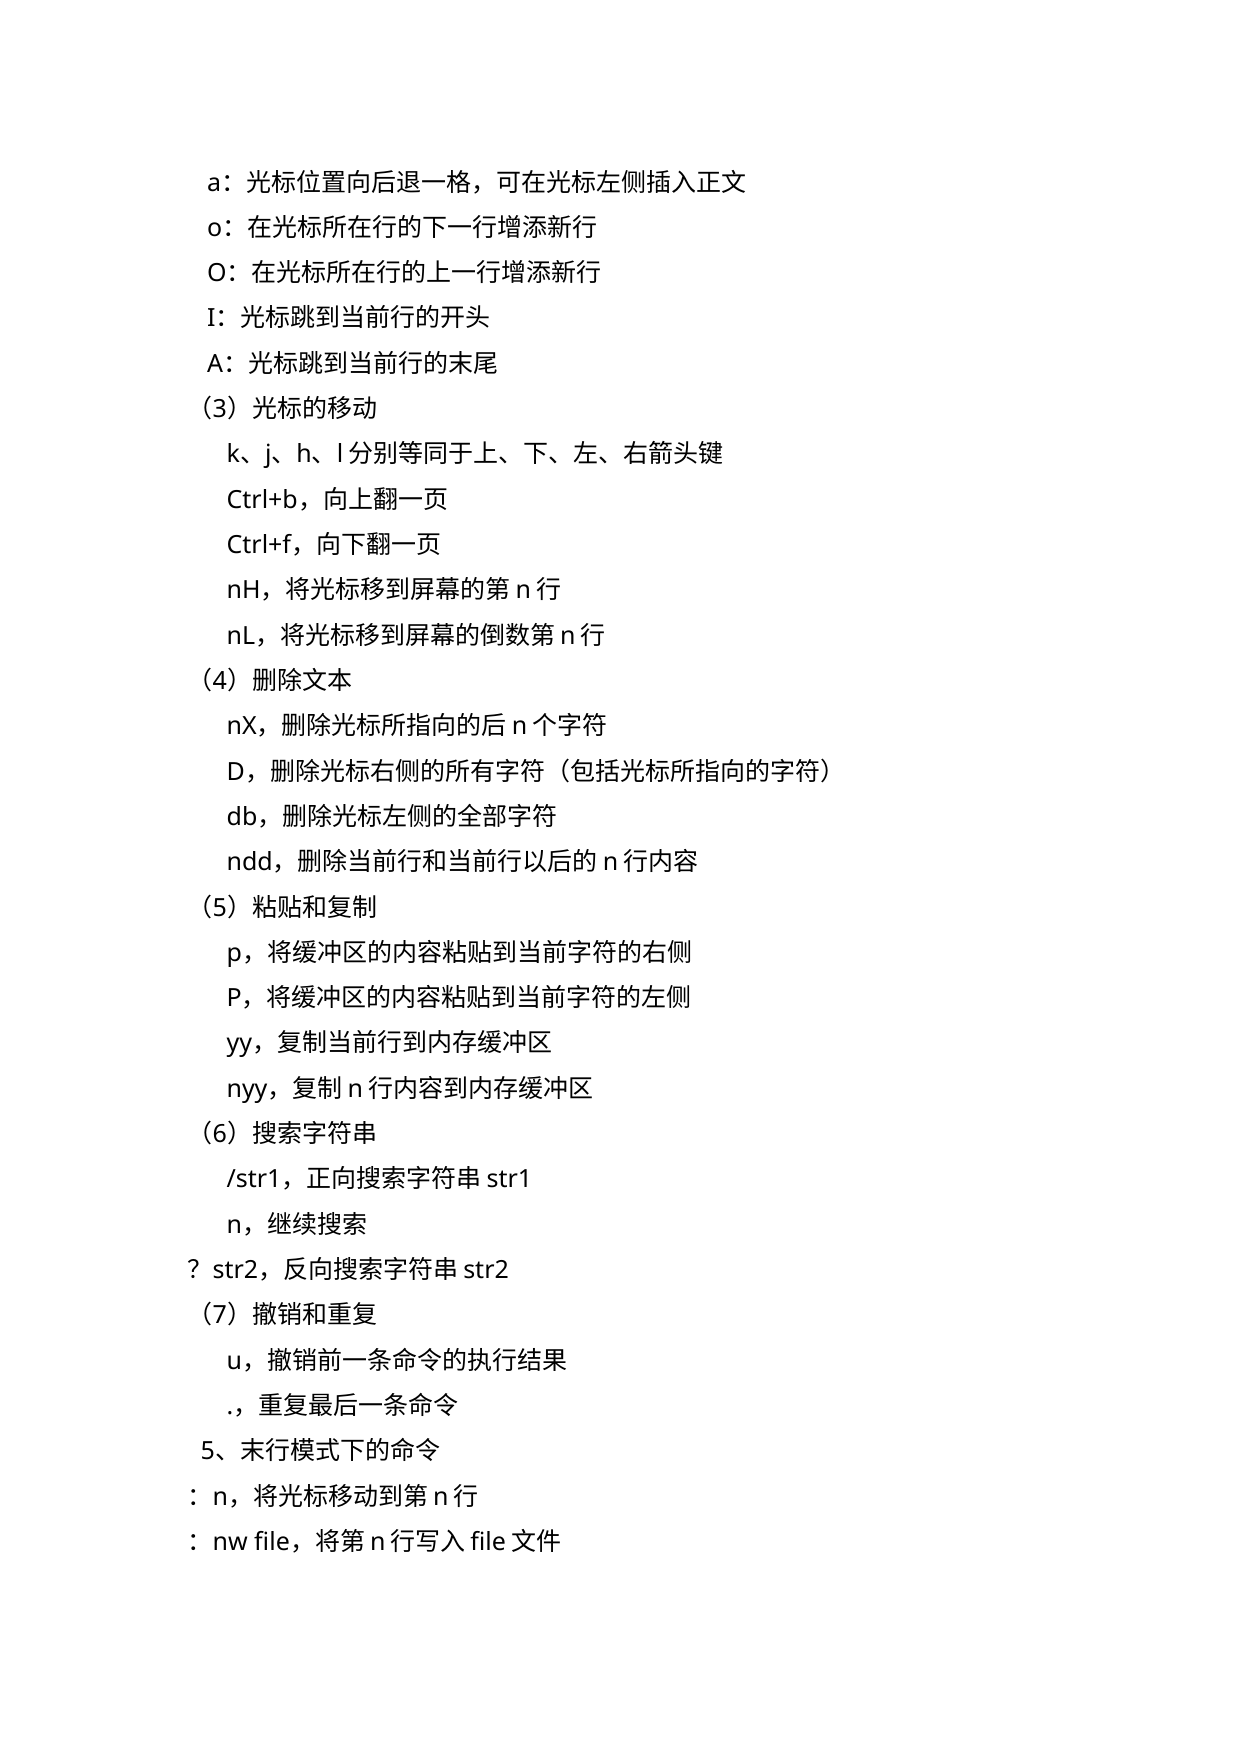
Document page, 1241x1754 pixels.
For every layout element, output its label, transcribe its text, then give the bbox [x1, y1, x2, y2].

text yy，复制当前行到内存缓冲区 [187, 1023, 1053, 1059]
text u，撤销前一条命令的执行结果 [187, 1340, 1053, 1376]
text ：n，将光标移动到第n行 [187, 1476, 1053, 1512]
text （4）删除文本 [187, 660, 1053, 697]
text 5、末行模式下的命令 [187, 1431, 1053, 1467]
text ndd，删除当前行和当前行以后的n行内容 [187, 842, 1053, 878]
text a：光标位置向后退一格，可在光标左侧插入正文 [187, 162, 1053, 198]
text Ctrl+f，向下翻一页 [187, 524, 1053, 561]
text nH，将光标移到屏幕的第n行 [187, 570, 1053, 606]
text nX，删除光标所指向的后n个字符 [187, 706, 1053, 742]
text （6）搜索字符串 [187, 1113, 1053, 1150]
text /str1，正向搜索字符串str1 [187, 1159, 1053, 1195]
text O：在光标所在行的上一行增添新行 [187, 253, 1053, 289]
text I：光标跳到当前行的开头 [187, 298, 1053, 334]
text n，继续搜索 [187, 1204, 1053, 1240]
text D，删除光标右侧的所有字符（包括光标所指向的字符） [187, 751, 1053, 787]
text （7）撤销和重复 [187, 1295, 1053, 1331]
text nyy，复制n行内容到内存缓冲区 [187, 1068, 1053, 1104]
text nL，将光标移到屏幕的倒数第n行 [187, 615, 1053, 651]
text .，重复最后一条命令 [187, 1385, 1053, 1422]
text db，删除光标左侧的全部字符 [187, 796, 1053, 833]
text （5）粘贴和复制 [187, 887, 1053, 923]
text （3）光标的移动 [187, 388, 1053, 425]
text ？str2，反向搜索字符串str2 [187, 1249, 1053, 1286]
text ：nw file，将第n行写入file文件 [187, 1521, 1053, 1558]
text p，将缓冲区的内容粘贴到当前字符的右侧 [187, 932, 1053, 968]
text P，将缓冲区的内容粘贴到当前字符的左侧 [187, 978, 1053, 1014]
text k、j、h、l分别等同于上、下、左、右箭头键 [187, 434, 1053, 470]
text o：在光标所在行的下一行增添新行 [187, 207, 1053, 243]
text Ctrl+b，向上翻一页 [187, 479, 1053, 515]
text A：光标跳到当前行的末尾 [187, 343, 1053, 379]
